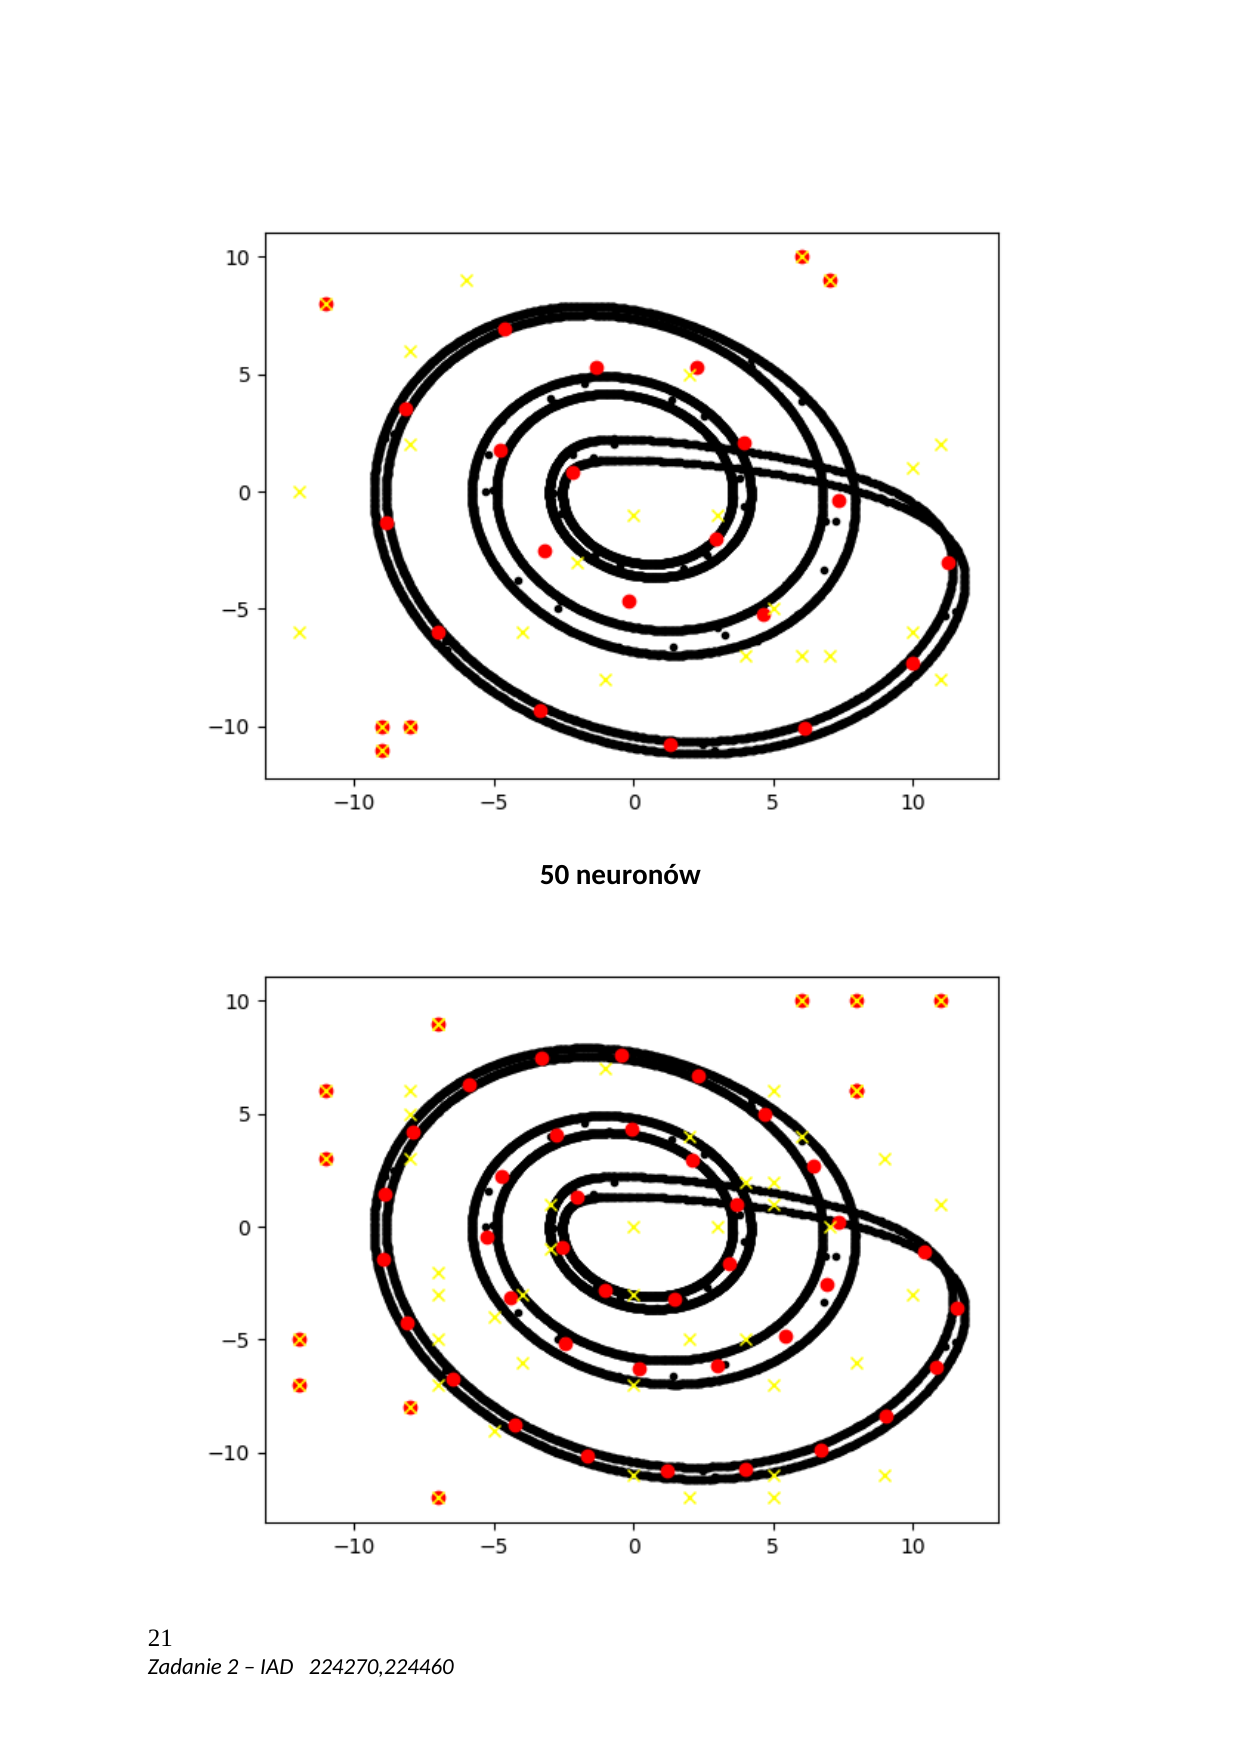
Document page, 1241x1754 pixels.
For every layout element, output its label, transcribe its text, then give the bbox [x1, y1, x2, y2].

text 50 neuronów [148, 857, 1093, 892]
picture [147, 147, 1093, 857]
picture [147, 892, 1093, 1601]
